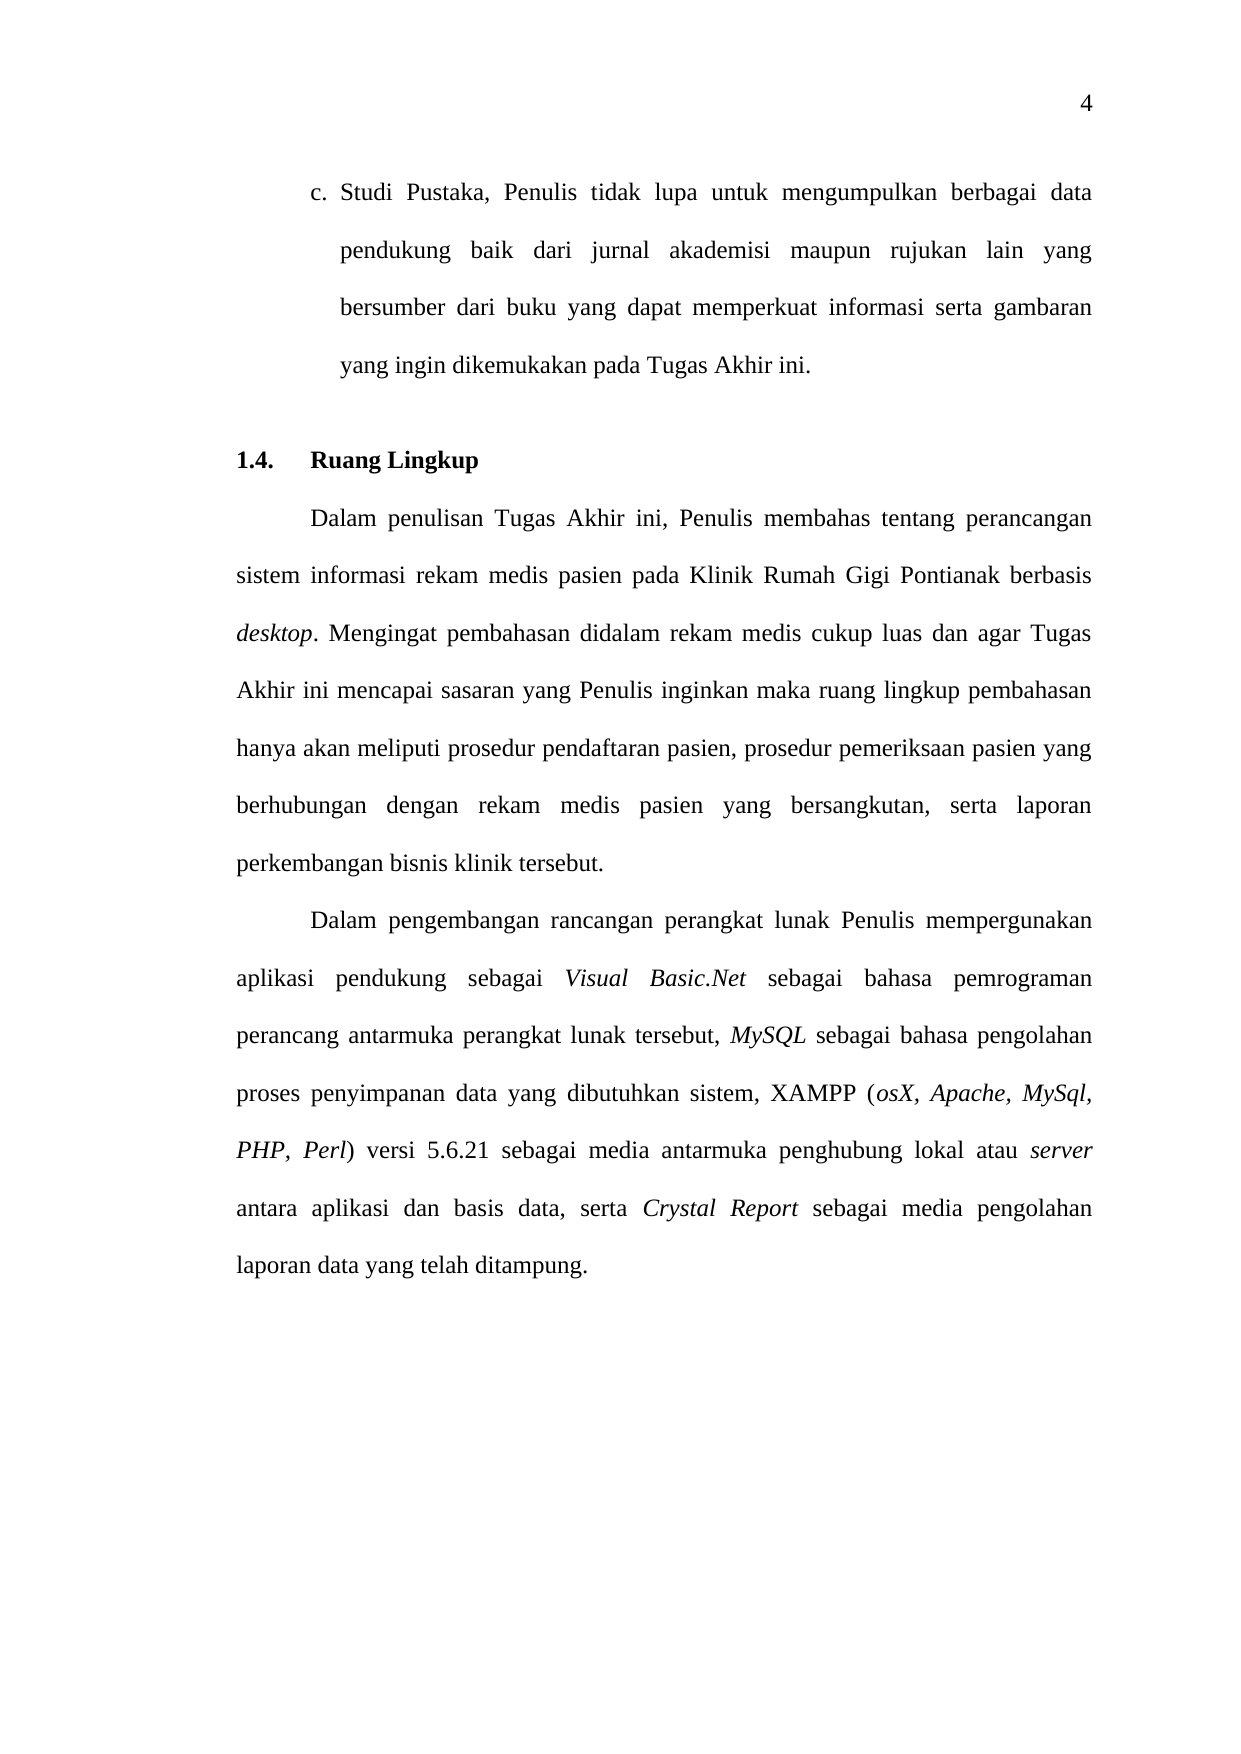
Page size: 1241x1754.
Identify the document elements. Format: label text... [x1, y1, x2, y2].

list Studi Pustaka, Penulis tidak lupa untuk mengumpulkan berbagai data pendukung baik dari jurnal akademisi maupun rujukan lain yang bersumber dari buku yang dapat memperkuat informasi serta gambaran yang ingin dikemukakan pada Tugas Akhir ini. [310, 177, 1092, 378]
text Dalam penulisan Tugas Akhir ini, Penulis membahas tentang perancangan sistem informasi rekam medis pasien pada Klinik Rumah Gigi Pontianak berbasis desktop. Mengingat pembahasan didalam rekam medis cukup luas dan agar Tugas Akhir ini mencapai sasaran yang Penulis inginkan maka ruang lingkup pembahasan hanya akan meliputi prosedur pendaftaran pasien, prosedur pemeriksaan pasien yang berhubungan dengan rekam medis pasien yang bersangkutan, serta laporan perkembangan bisnis klinik tersebut. [236, 503, 1092, 877]
text Dalam pengembangan rancangan perangkat lunak Penulis mempergunakan aplikasi pendukung sebagai Visual Basic.Net sebagai bahasa pemrograman perancang antarmuka perangkat lunak tersebut, MySQL sebagai bahasa pengolahan proses penyimpanan data yang dibutuhkan sistem, XAMPP (osX, Apache, MySql, PHP, Perl) versi 5.6.21 sebagai media antarmuka penghubung lokal atau server antara aplikasi dan basis data, serta Crystal Report sebagai media pengolahan laporan data yang telah ditampung. [236, 906, 1092, 1279]
list Ruang Lingkup [236, 446, 1092, 474]
